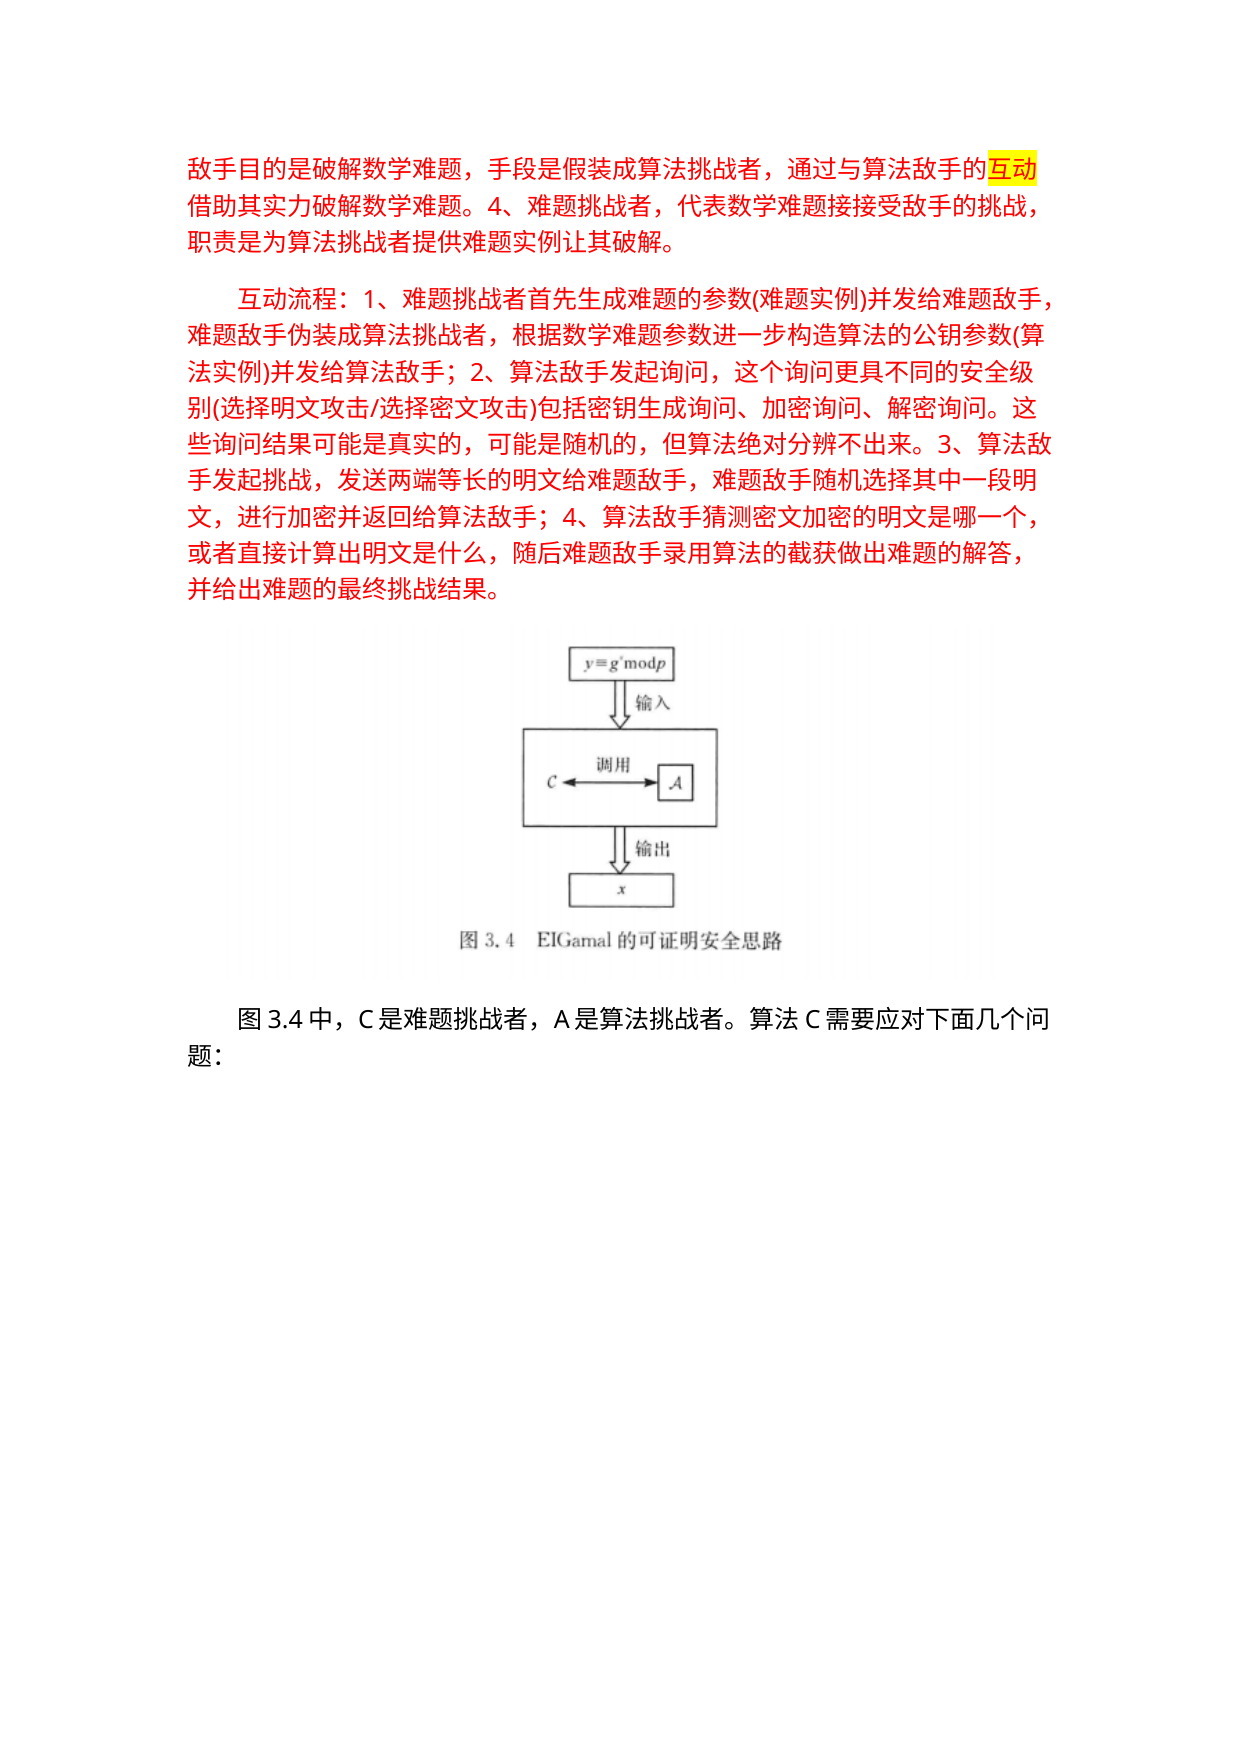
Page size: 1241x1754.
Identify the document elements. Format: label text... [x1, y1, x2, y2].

text 图3.4中，C是难题挑战者，A是算法挑战者。算法C需要应对下面几个问题： [187, 1000, 1053, 1072]
picture [187, 626, 1053, 980]
text 互动流程：1、难题挑战者首先生成难题的参数(难题实例)并发给难题敌手，难题敌手伪装成算法挑战者，根据数学难题参数进一步构造算法的公钥参数(算法实例)并发给算法敌手；2、算法敌手发起询问，这个询问更具不同的安全级别(选择明文攻击/选择密文攻击)包括密钥生成询问、加密询问、解密询问。这些询问结果可能是真实的，可能是随机的，但算法绝对分辨不出来。3、算法敌手发起挑战，发送两端等长的明文给难题敌手，难题敌手随机选择其中一段明文，进行加密并返回给算法敌手；4、算法敌手猜测密文加密的明文是哪一个，或者直接计算出明文是什么，随后难题敌手录用算法的截获做出难题的解答，并给出难题的最终挑战结果。 [187, 279, 1053, 606]
